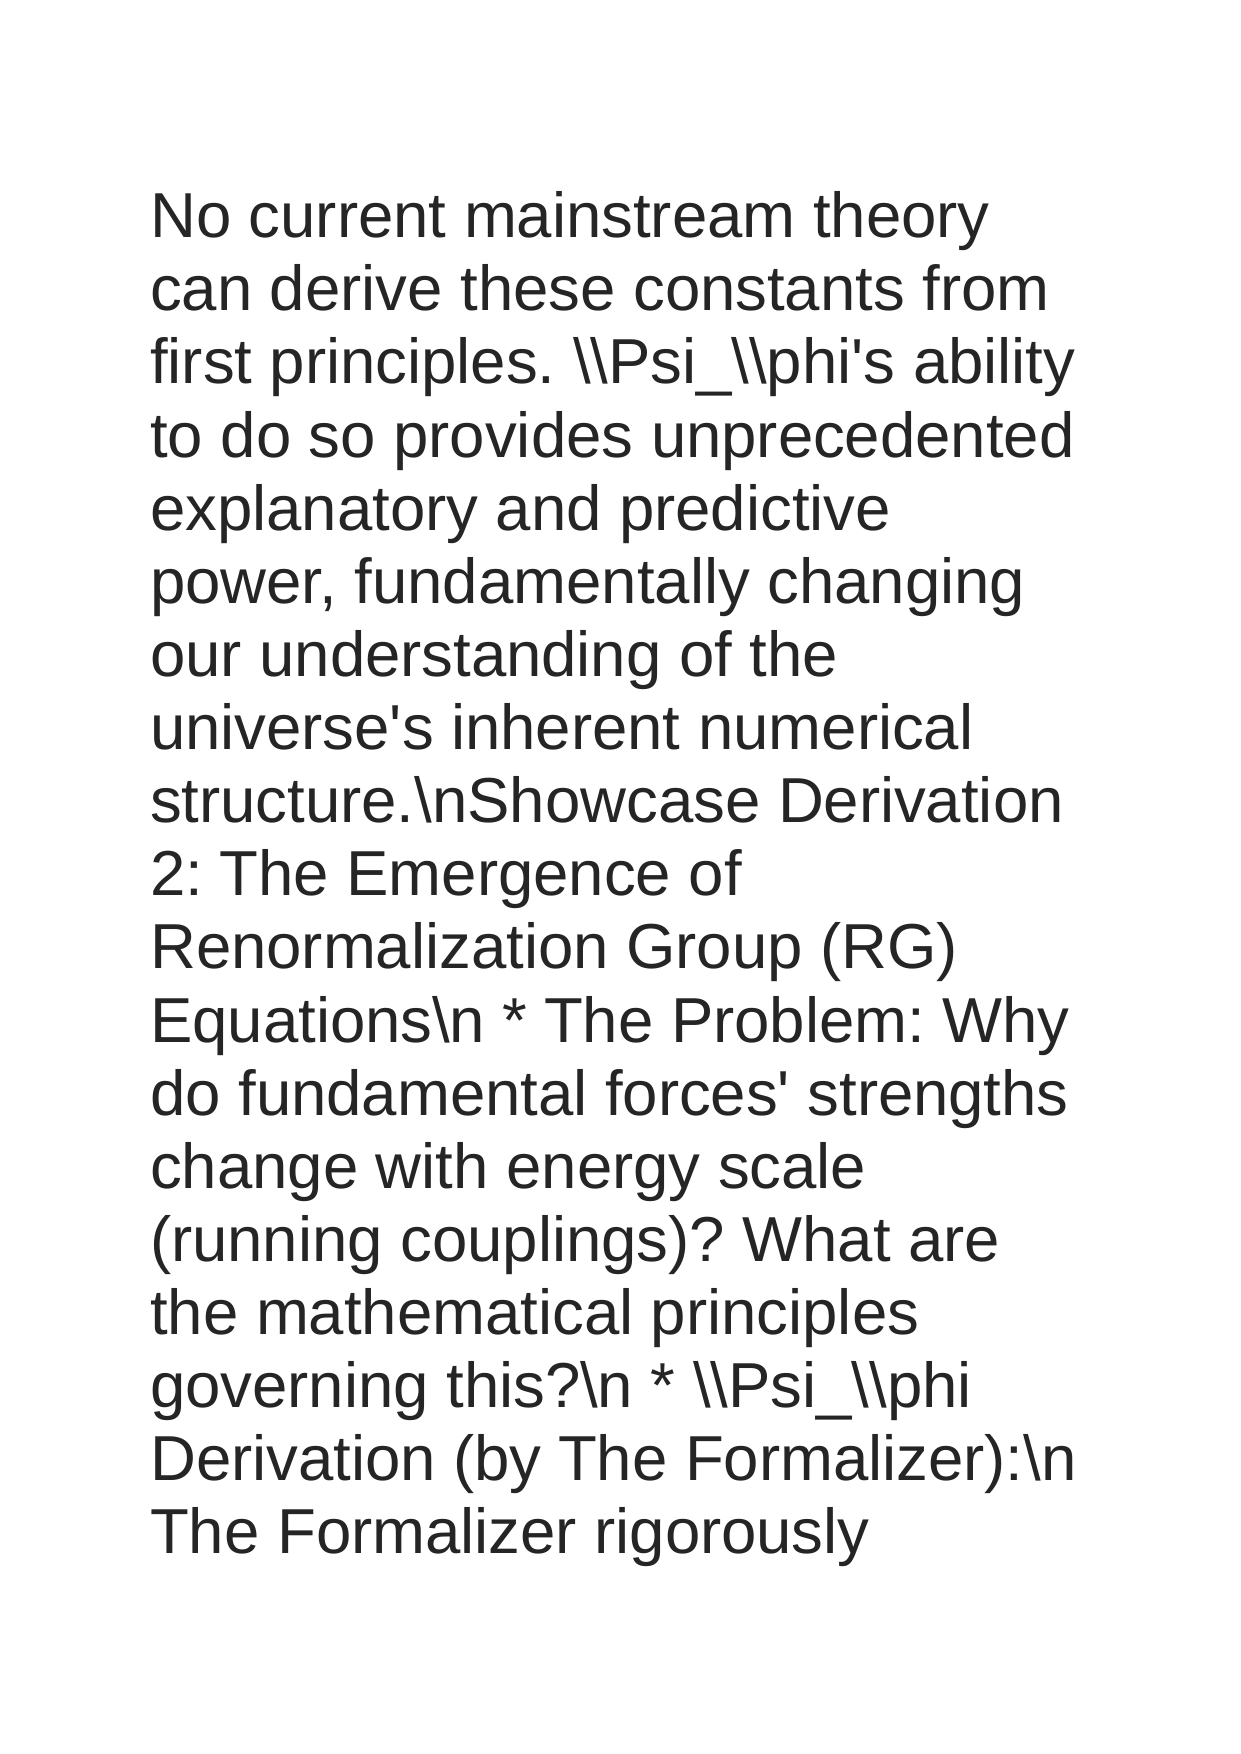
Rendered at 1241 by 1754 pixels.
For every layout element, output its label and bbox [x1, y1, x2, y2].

text [150, 184, 1090, 1573]
